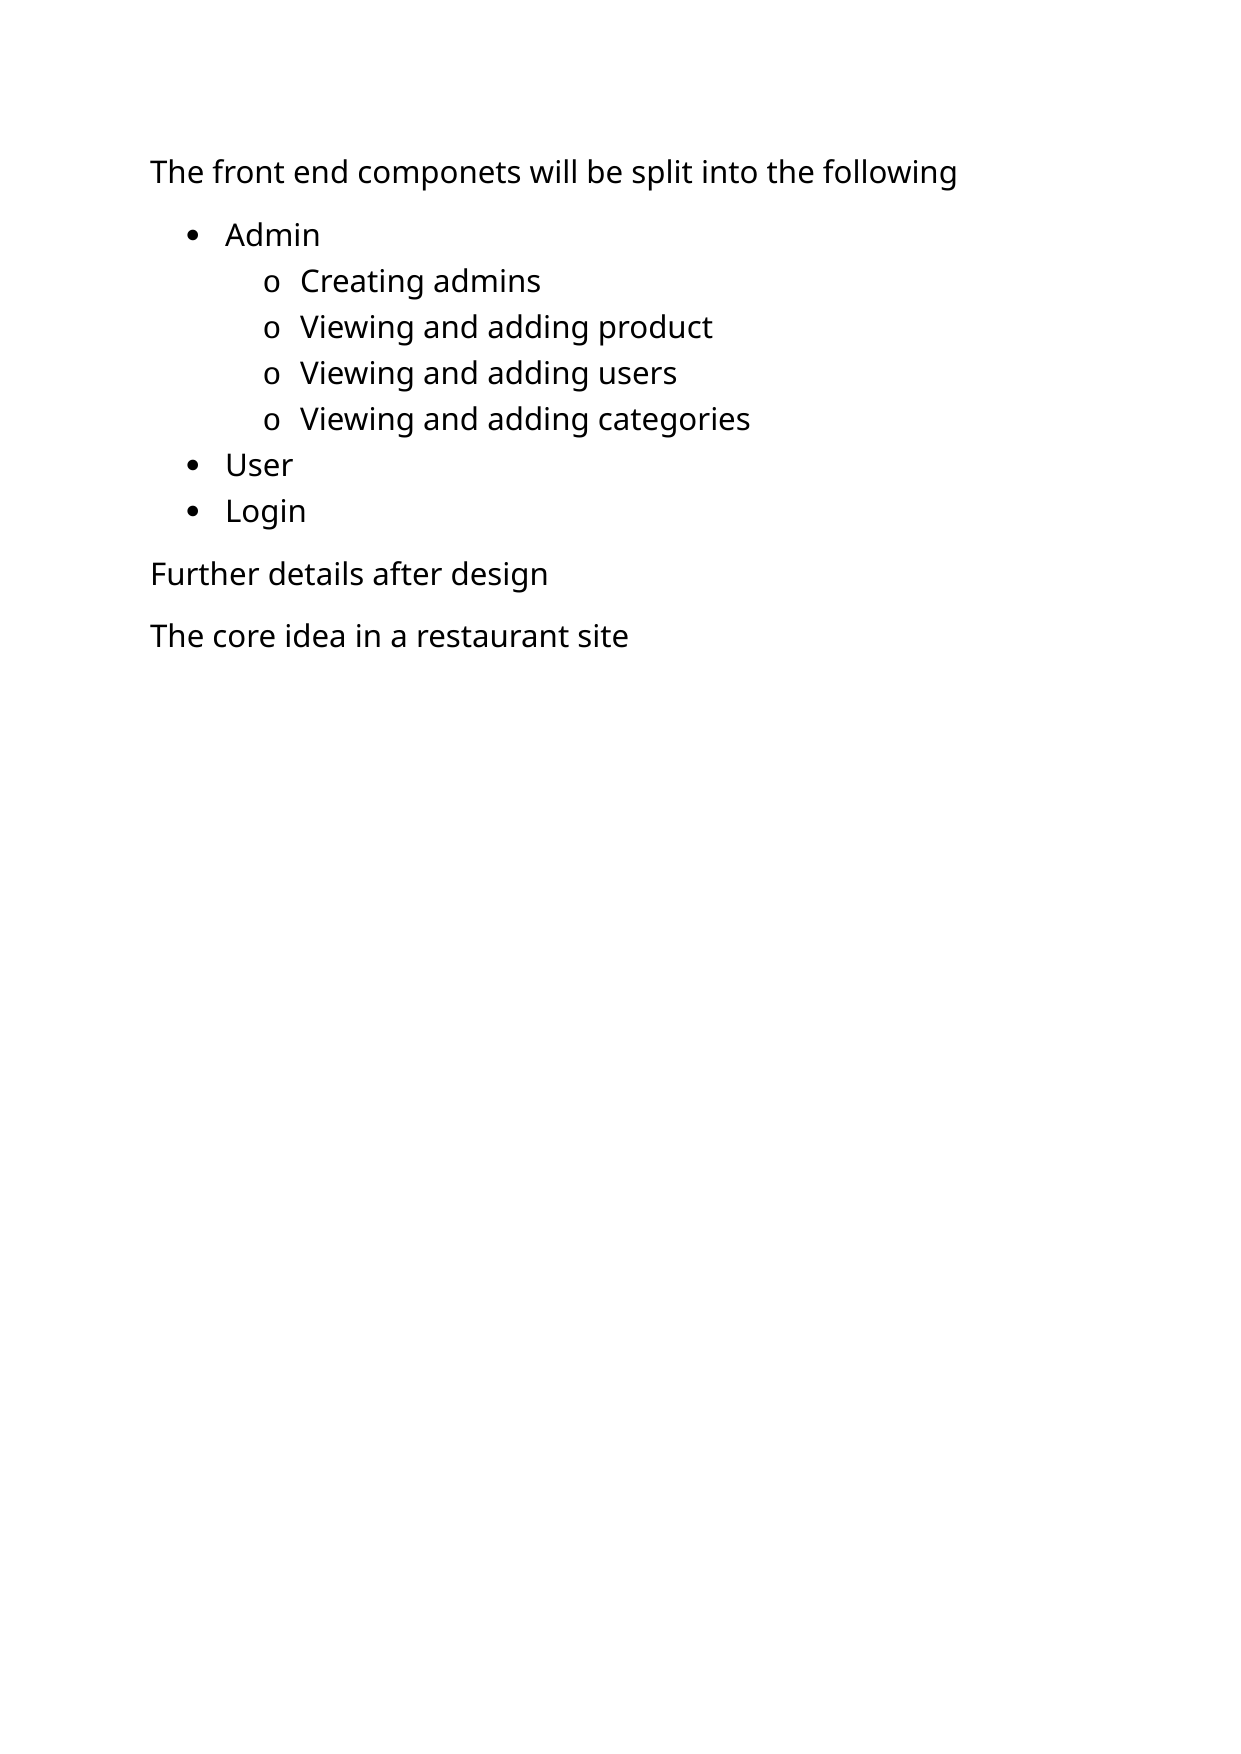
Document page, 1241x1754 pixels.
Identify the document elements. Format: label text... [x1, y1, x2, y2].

list Creating admins [262, 258, 1090, 301]
text The front end componets will be split into the following [150, 150, 1090, 193]
text Further details after design [150, 552, 1090, 594]
list Login [187, 489, 1090, 532]
list Viewing and adding product [262, 305, 1090, 347]
list Viewing and adding categories [262, 397, 1090, 440]
text The core idea in a restaurant site [150, 614, 1090, 657]
list Viewing and adding users [262, 351, 1090, 394]
list Admin [187, 213, 1090, 255]
list User [187, 443, 1090, 486]
